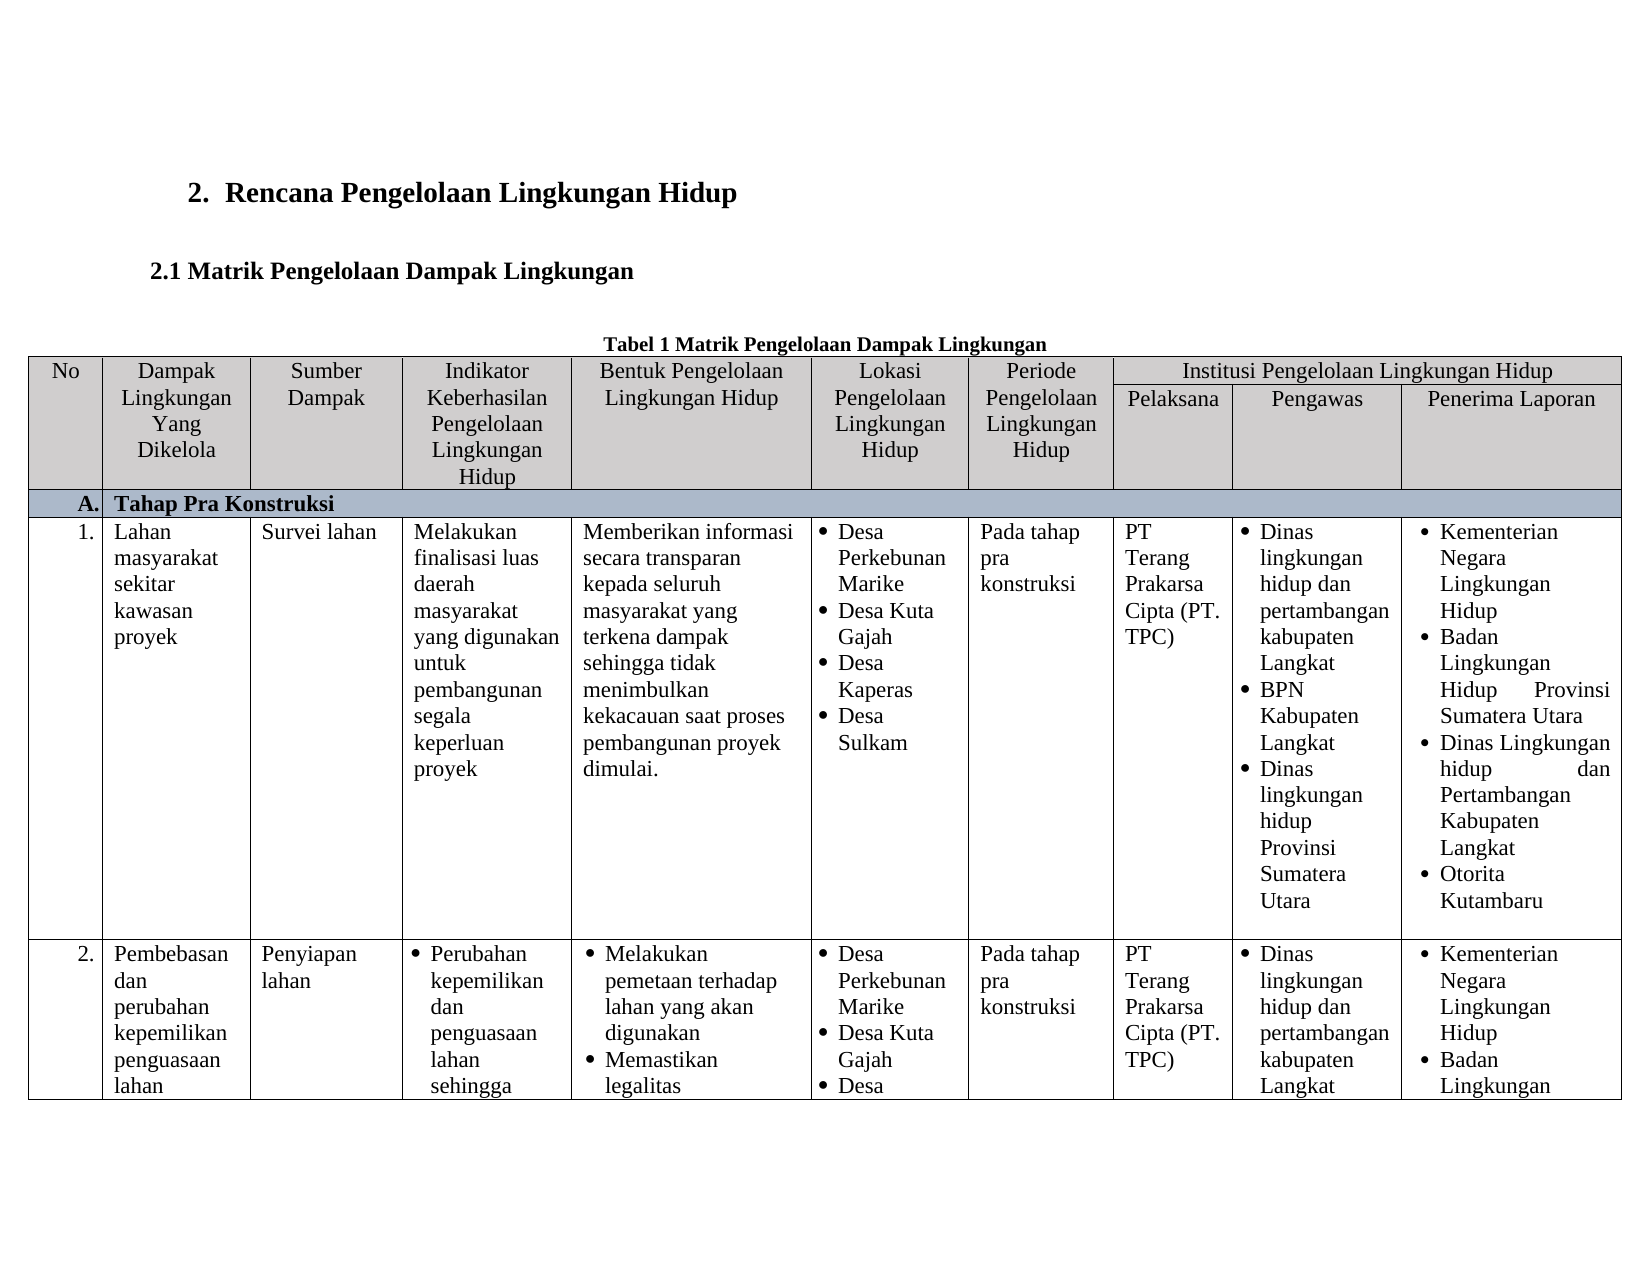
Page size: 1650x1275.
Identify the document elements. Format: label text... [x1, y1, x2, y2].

table_cell Desa Perkebunan Marike Desa Kuta Gajah Desa Kaperas Desa Sulkam [812, 518, 968, 939]
table_header Institusi Pengelolaan Lingkungan Hidup [1114, 357, 1621, 384]
subtitle Rencana Pengelolaan Lingkungan Hidup [187, 175, 1500, 208]
table_header Sumber Dampak [251, 357, 402, 489]
table_cell Pelaksana [1114, 385, 1232, 489]
table_cell Pembebasan dan perubahan kepemilikan penguasaan lahan [103, 940, 250, 1098]
table_cell Survei lahan [251, 518, 402, 939]
table_cell Dinas lingkungan hidup dan pertambangan kabupaten Langkat BPN Kabupaten Langkat Dinas lingkungan hidup Provinsi Sumatera Utara [1233, 518, 1401, 939]
table_cell PT Terang Prakarsa Cipta (PT. TPC) [1114, 518, 1232, 939]
table_cell Melakukan finalisasi luas daerah masyarakat yang digunakan untuk pembangunan segala keperluan proyek [403, 518, 571, 939]
table_cell [29, 490, 102, 517]
table_cell Desa Perkebunan Marike Desa Kuta Gajah Desa Kaperas Desa Sulkam [812, 940, 968, 1098]
table_cell Dinas lingkungan hidup dan pertambangan kabupaten Langkat BPN Kabupaten Langkat Dinas lingkungan hidup Provinsi Sumatera Utara [1233, 940, 1401, 1098]
table_header Bentuk Pengelolaan Lingkungan Hidup [572, 357, 811, 489]
text Tabel 1 Matrik Pengelolaan Dampak Lingkungan [150, 332, 1500, 356]
table_cell Pada tahap pra konstruksi [969, 518, 1113, 939]
table_cell [29, 940, 102, 1098]
table_cell Tahap Pra Konstruksi [103, 490, 1621, 517]
table_header Periode Pengelolaan Lingkungan Hidup [969, 357, 1113, 489]
table_header Lokasi Pengelolaan Lingkungan Hidup [812, 357, 968, 489]
table_header Indikator Keberhasilan Pengelolaan Lingkungan Hidup [403, 357, 571, 489]
table_cell PT Terang Prakarsa Cipta (PT. TPC) [1114, 940, 1232, 1098]
table_cell Pengawas [1233, 385, 1401, 489]
table_cell [29, 518, 102, 939]
table_header No [29, 357, 102, 489]
table_cell Lahan masyarakat sekitar kawasan proyek [103, 518, 250, 939]
subtitle 2.1 Matrik Pengelolaan Dampak Lingkungan [150, 256, 1500, 285]
table_cell Penerima Laporan [1402, 385, 1621, 489]
table_cell Penyiapan lahan [251, 940, 402, 1098]
table_cell Pada tahap pra konstruksi [969, 940, 1113, 1098]
table_cell Memberikan informasi secara transparan kepada seluruh masyarakat yang terkena dampak sehingga tidak menimbulkan kekacauan saat proses pembangunan proyek dimulai. [572, 518, 811, 939]
table_header Dampak Lingkungan Yang Dikelola [103, 357, 250, 489]
